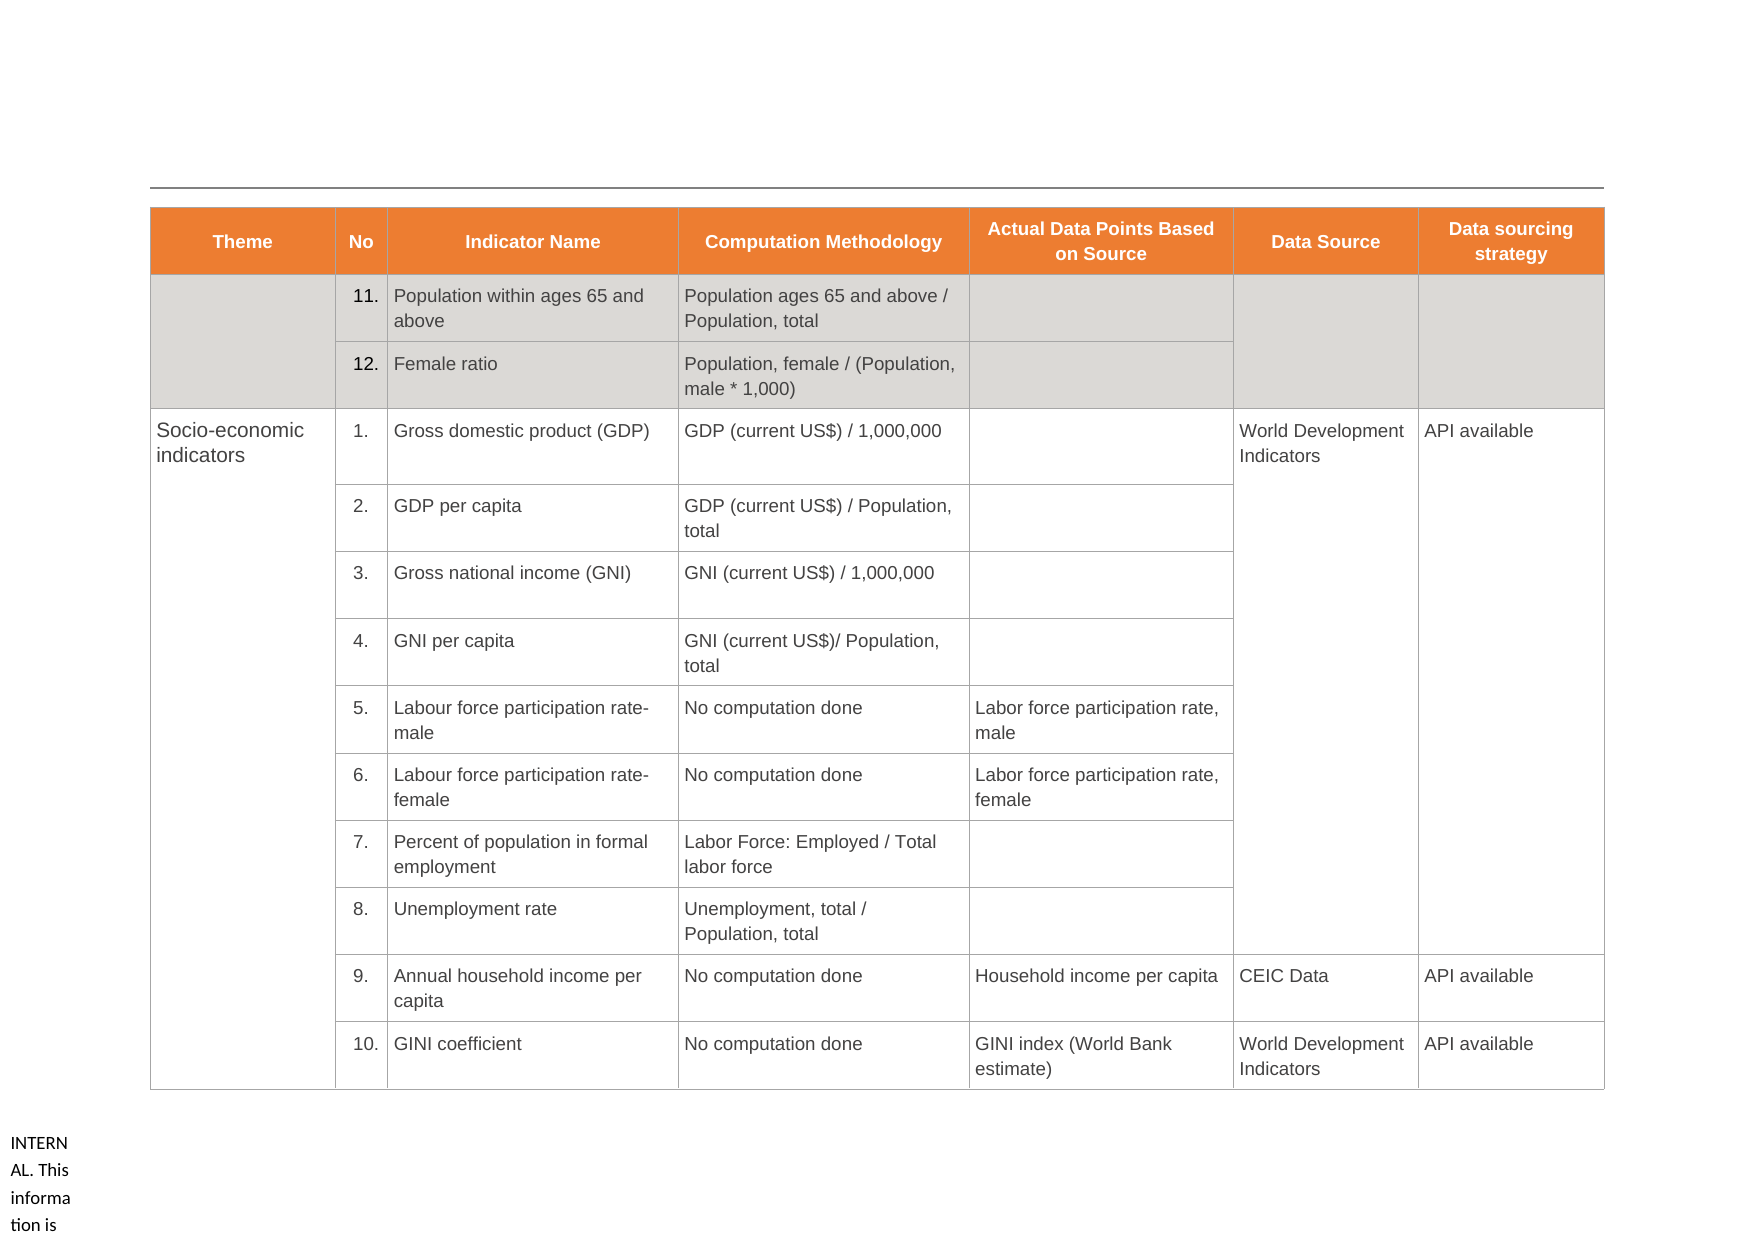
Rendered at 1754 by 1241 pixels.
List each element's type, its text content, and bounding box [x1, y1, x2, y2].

table_cell [336, 888, 387, 954]
table_cell No computation done [679, 1022, 969, 1088]
table_cell No computation done [679, 686, 969, 752]
table_cell Gross national income (GNI) [388, 552, 678, 618]
table_cell [336, 485, 387, 551]
table_cell GNI (current US$) / 1,000,000 [679, 552, 969, 618]
table_header No [336, 208, 387, 274]
table_cell [336, 275, 387, 341]
table_header Indicator Name [388, 208, 678, 274]
table_cell [970, 342, 1233, 408]
table_cell API available [1419, 409, 1604, 954]
table_cell Unemployment rate [388, 888, 678, 954]
table_header Data Source [1234, 208, 1418, 274]
table_cell [336, 686, 387, 752]
table_cell [970, 888, 1233, 954]
table_cell [336, 409, 387, 484]
table_cell Population ages 65 and above / Population, total [679, 275, 969, 341]
table_header Theme [151, 208, 335, 274]
table_cell GNI (current US$)/ Population, total [679, 619, 969, 685]
table_cell Labor force participation rate, male [970, 686, 1233, 752]
table_header Data sourcing strategy [1419, 208, 1604, 274]
table_cell [336, 821, 387, 887]
table_cell Female ratio [388, 342, 678, 408]
table_cell [336, 342, 387, 408]
table_cell [970, 619, 1233, 685]
table_cell GINI index (World Bank estimate) [970, 1022, 1233, 1088]
table_cell No computation done [679, 955, 969, 1021]
table_cell [970, 821, 1233, 887]
table_cell GINI coefficient [388, 1022, 678, 1088]
table_cell No computation done [679, 754, 969, 820]
table_header Actual Data Points Based on Source [970, 208, 1233, 274]
table_cell [970, 275, 1233, 341]
table_cell GDP (current US$) / 1,000,000 [679, 409, 969, 484]
table_cell World Development Indicators [1234, 1022, 1418, 1088]
table_cell API available [1419, 955, 1604, 1021]
table_cell [970, 552, 1233, 618]
table_cell Annual household income per capita [388, 955, 678, 1021]
table_cell GDP (current US$) / Population, total [679, 485, 969, 551]
table_cell [336, 619, 387, 685]
table_cell Labour force participation rate- female [388, 754, 678, 820]
table_cell Population within ages 65 and above [388, 275, 678, 341]
table_cell Gross domestic product (GDP) [388, 409, 678, 484]
table_cell [970, 485, 1233, 551]
table_cell CEIC Data [1234, 955, 1418, 1021]
table_cell Labour force participation rate- male [388, 686, 678, 752]
table_cell Labor force participation rate, female [970, 754, 1233, 820]
table_cell Population, female / (Population, male * 1,000) [679, 342, 969, 408]
table_cell [336, 754, 387, 820]
table_cell GNI per capita [388, 619, 678, 685]
table_cell Labor Force: Employed / Total labor force [679, 821, 969, 887]
table_cell [336, 552, 387, 618]
table_cell World Development Indicators [1234, 409, 1418, 954]
table_header Computation Methodology [679, 208, 969, 274]
table_cell GDP per capita [388, 485, 678, 551]
table_cell Household income per capita [970, 955, 1233, 1021]
table_cell API available [1419, 1022, 1604, 1088]
table_cell [970, 409, 1233, 484]
table_cell Percent of population in formal employment [388, 821, 678, 887]
table_cell [336, 1022, 387, 1088]
table_cell Socio-economic indicators [151, 409, 335, 1088]
table_cell [336, 955, 387, 1021]
table_cell Unemployment, total / Population, total [679, 888, 969, 954]
